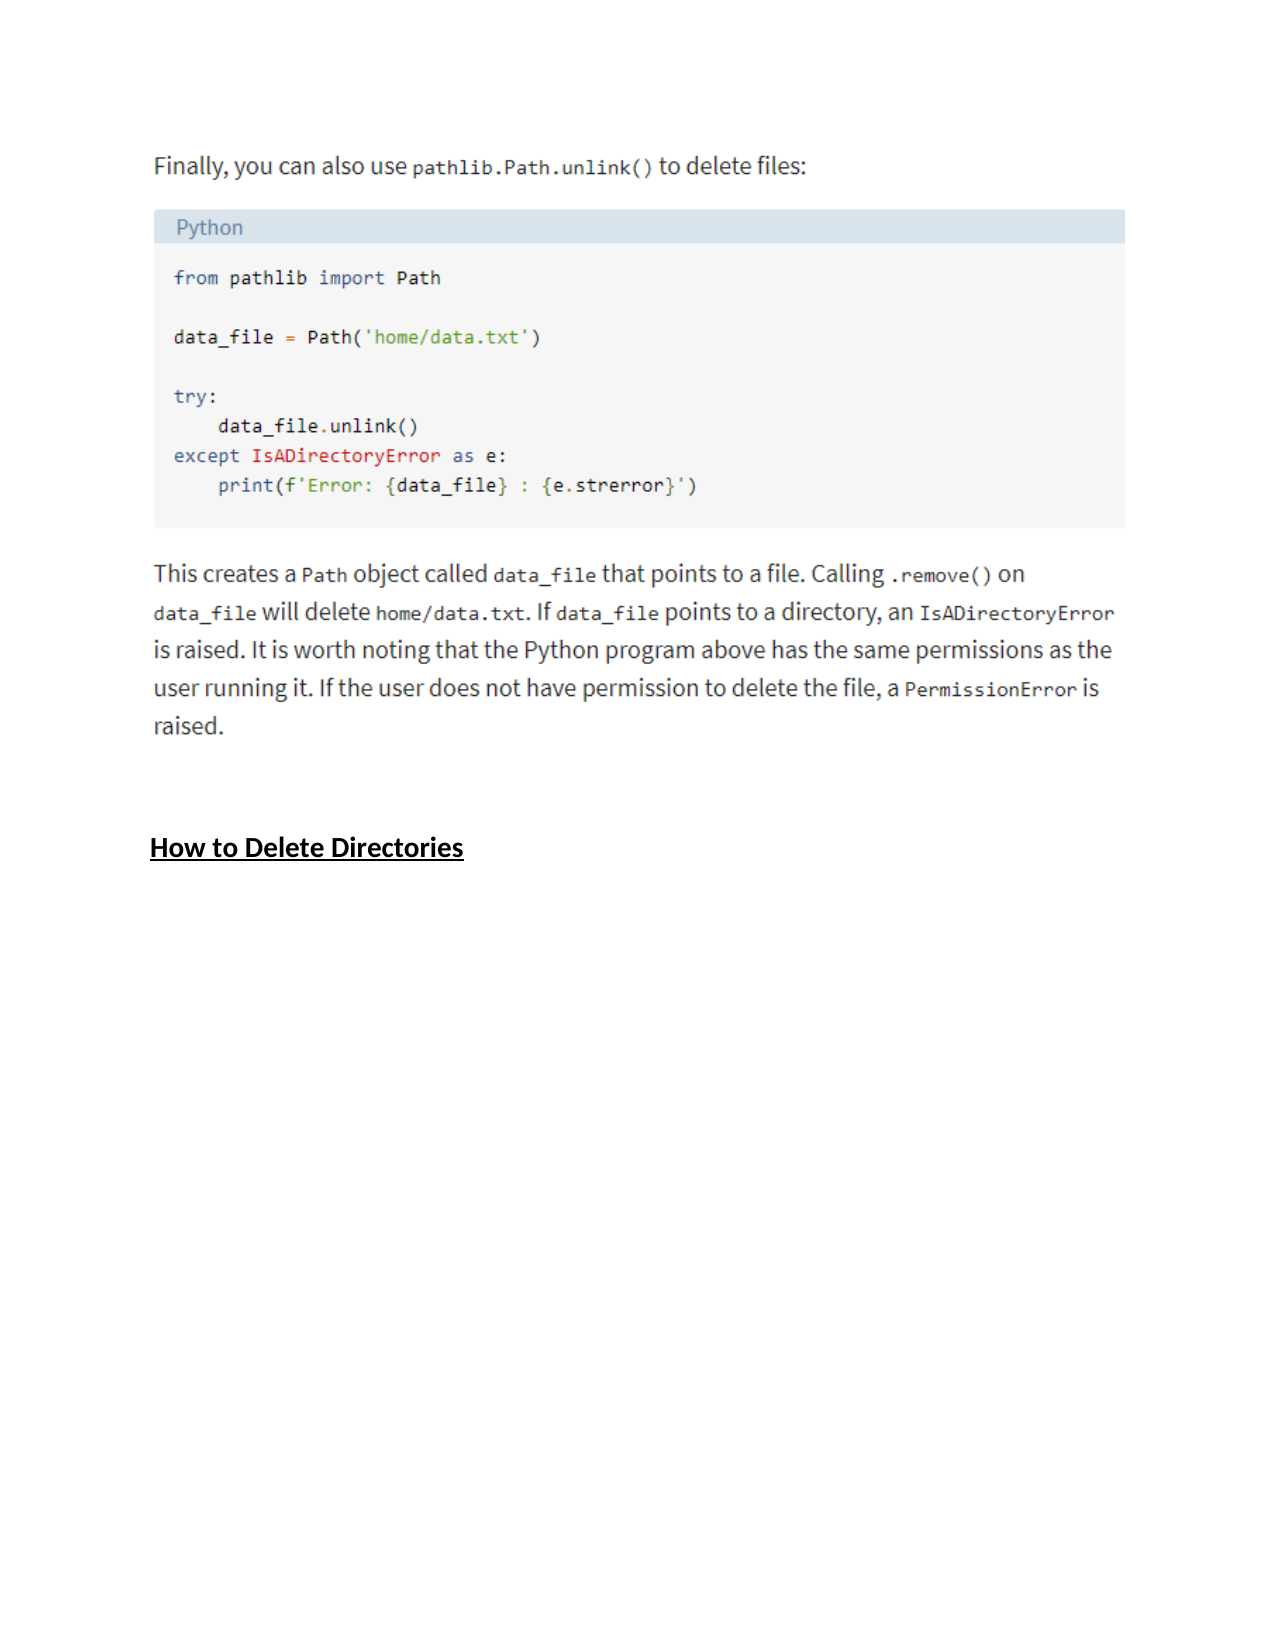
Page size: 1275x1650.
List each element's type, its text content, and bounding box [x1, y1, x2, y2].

text How to Delete Directories [150, 829, 1125, 865]
picture [150, 150, 1125, 743]
